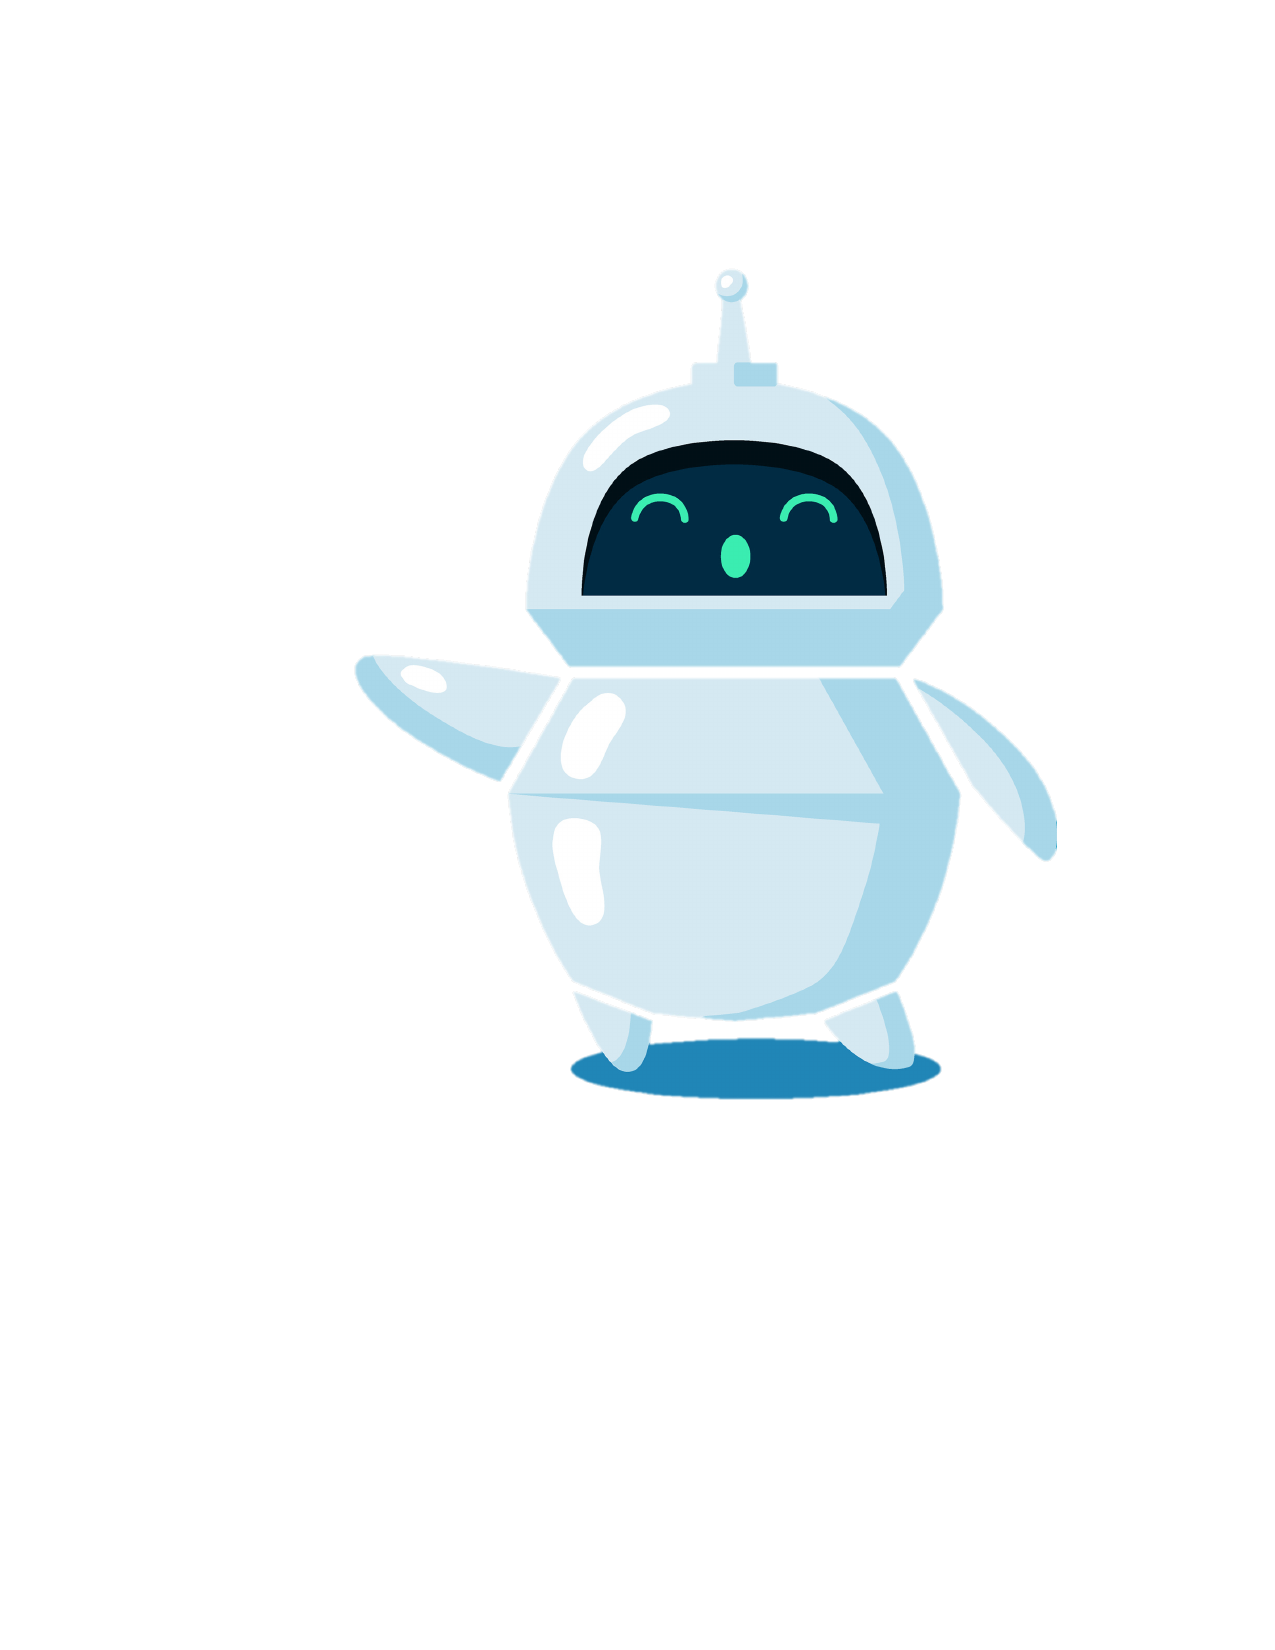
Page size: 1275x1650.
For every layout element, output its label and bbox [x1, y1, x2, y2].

picture [150, 150, 1125, 1129]
